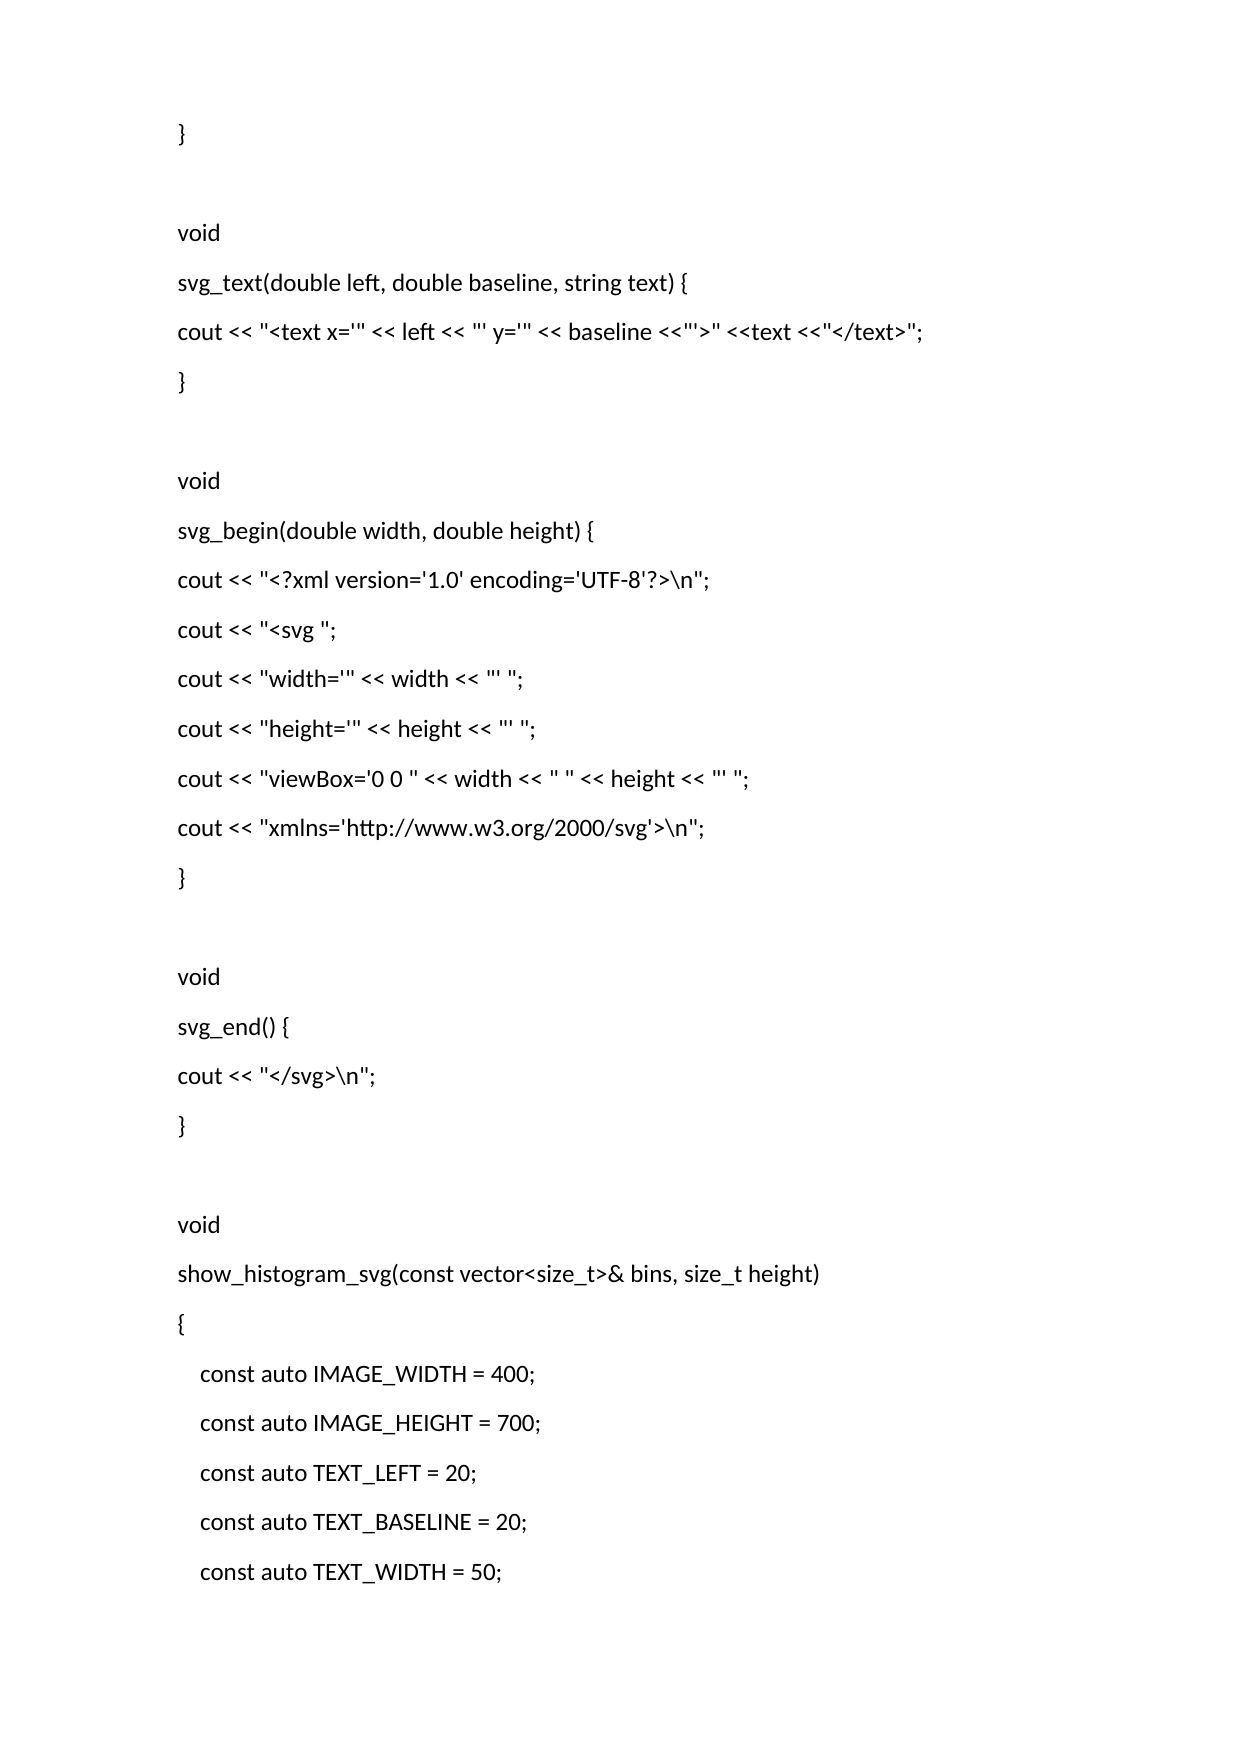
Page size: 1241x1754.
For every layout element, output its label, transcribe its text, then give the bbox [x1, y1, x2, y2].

text cout << "</svg>\n"; [177, 1060, 1152, 1091]
text cout << "height='" << height << "' "; [177, 713, 1152, 744]
text cout << "<svg "; [177, 614, 1152, 644]
text } [177, 1110, 1152, 1140]
text cout << "<?xml version='1.0' encoding='UTF-8'?>\n"; [177, 564, 1152, 595]
text const auto IMAGE_HEIGHT = 700; [177, 1407, 1152, 1438]
text cout << "viewBox='0 0 " << width << " " << height << "' "; [177, 763, 1152, 793]
text } [177, 118, 1152, 149]
text const auto TEXT_WIDTH = 50; [177, 1556, 1152, 1587]
text const auto TEXT_LEFT = 20; [177, 1457, 1152, 1487]
text void [177, 217, 1152, 248]
text cout << "xmlns='http://www.w3.org/2000/svg'>\n"; [177, 812, 1152, 843]
text const auto TEXT_BASELINE = 20; [177, 1506, 1152, 1537]
text void [177, 961, 1152, 992]
text { [177, 1308, 1152, 1339]
text } [177, 366, 1152, 397]
text void [177, 465, 1152, 496]
text cout << "<text x='" << left << "' y='" << baseline <<"'>" <<text <<"</text>"; [177, 316, 1152, 347]
text } [177, 862, 1152, 892]
text const auto IMAGE_WIDTH = 400; [177, 1358, 1152, 1388]
text show_histogram_svg(const vector<size_t>& bins, size_t height) [177, 1258, 1152, 1289]
text cout << "width='" << width << "' "; [177, 663, 1152, 694]
text void [177, 1209, 1152, 1239]
text svg_text(double left, double baseline, string text) { [177, 267, 1152, 297]
text svg_begin(double width, double height) { [177, 515, 1152, 545]
text svg_end() { [177, 1011, 1152, 1041]
